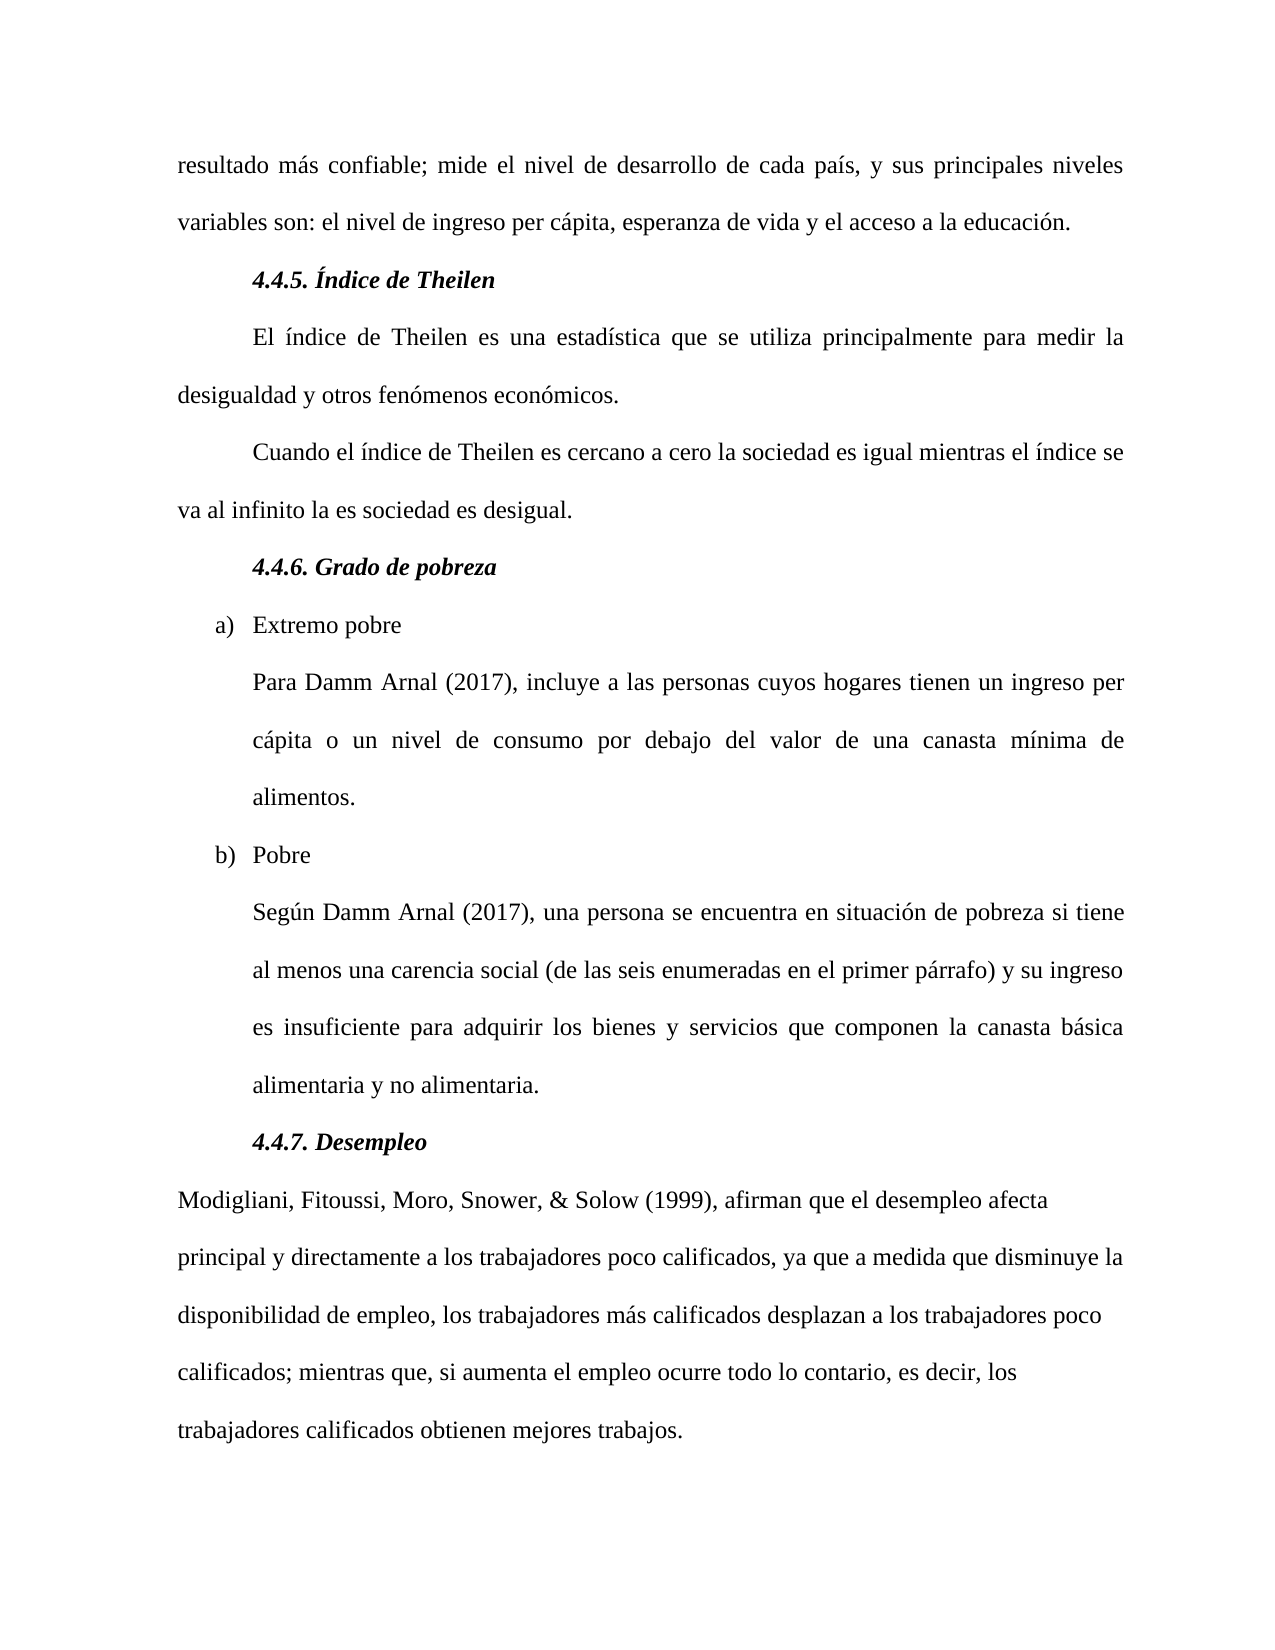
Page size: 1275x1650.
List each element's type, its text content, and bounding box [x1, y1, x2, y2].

text Cuando el índice de Theilen es cercano a cero la sociedad es igual mientras el índice se va al infinito la es sociedad es desigual. [177, 437, 1125, 524]
subtitle 4.4.5. Índice de Theilen [252, 265, 1125, 294]
subtitle 4.4.6. Grado de pobreza [252, 552, 1125, 581]
list Según Damm Arnal (2017), una persona se encuentra en situación de pobreza si tiene al menos una carencia social (de las seis enumeradas en el primer párrafo) y su ingreso es insuficiente para adquirir los bienes y servicios que componen la canasta básica alimentaria y no alimentaria. [252, 897, 1125, 1099]
list Para Damm Arnal (2017), incluye a las personas cuyos hogares tienen un ingreso per cápita o un nivel de consumo por debajo del valor de una canasta mínima de alimentos. [252, 667, 1125, 811]
subtitle 4.4.7. Desempleo [252, 1127, 1125, 1156]
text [177, 150, 1125, 236]
list Pobre [215, 840, 1125, 869]
list Extremo pobre [215, 610, 1125, 639]
text El índice de Theilen es una estadística que se utiliza principalmente para medir la desigualdad y otros fenómenos económicos. [177, 322, 1125, 409]
text Modigliani, Fitoussi, Moro, Snower, & Solow (1999), afirman que el desempleo afecta principal y directamente a los trabajadores poco calificados, ya que a medida que disminuye la disponibilidad de empleo, los trabajadores más calificados desplazan a los trabajadores poco calificados; mientras que, si aumenta el empleo ocurre todo lo contario, es decir, los trabajadores calificados obtienen mejores trabajos. [177, 1185, 1125, 1444]
